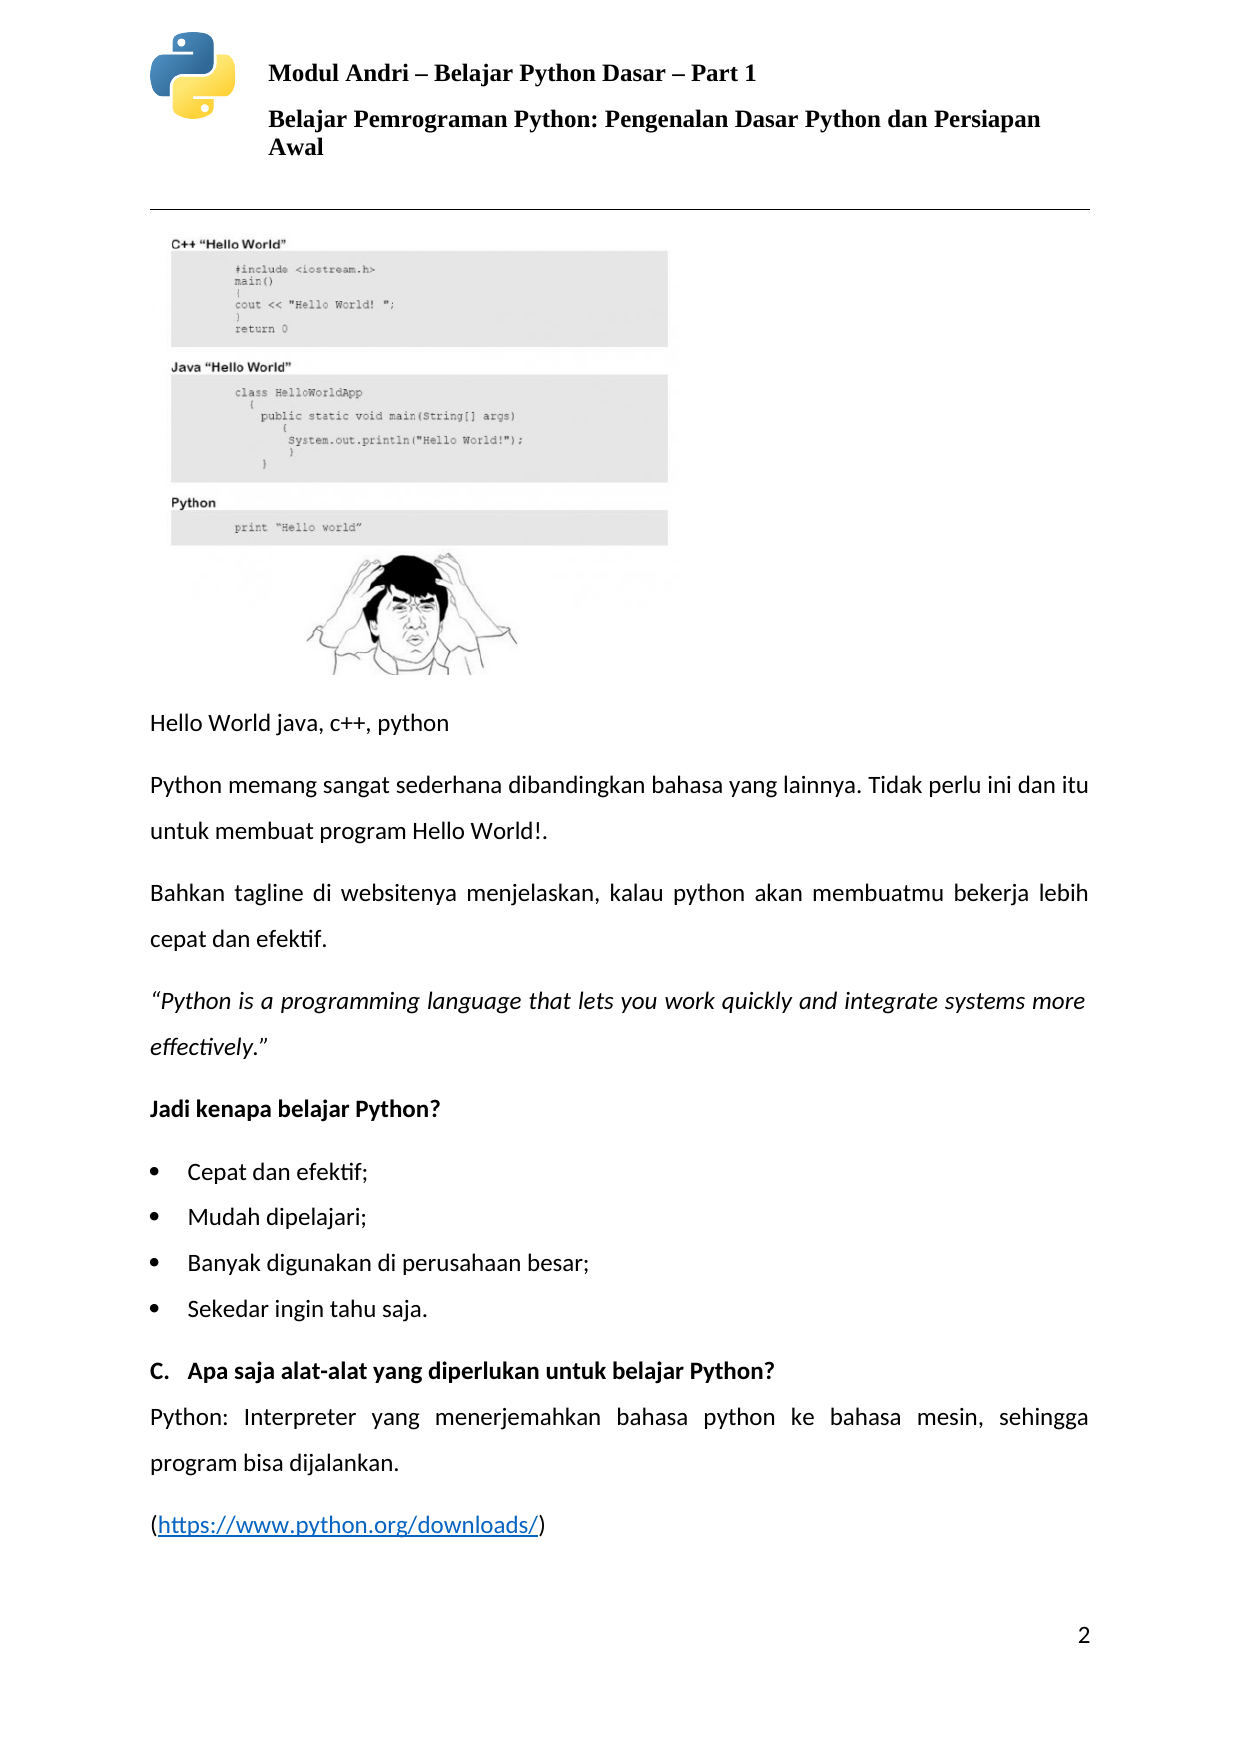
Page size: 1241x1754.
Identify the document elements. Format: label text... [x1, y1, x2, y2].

text Jadi kenapa belajar Python? [150, 1093, 1090, 1124]
text Bahkan tagline di websitenya menjelaskan, kalau python akan membuatmu bekerja lebih cepat dan efektif. [150, 877, 1090, 953]
text Python memang sangat sederhana dibandingkan bahasa yang lainnya. Tidak perlu ini dan itu untuk membuat program Hello World!. [150, 769, 1090, 845]
list Sekedar ingin tahu saja. [150, 1293, 1090, 1323]
list Cepat dan efektif; [150, 1156, 1090, 1186]
subtitle Apa saja alat-alat yang diperlukan untuk belajar Python? [150, 1355, 1090, 1386]
text (https://www.python.org/downloads/) [150, 1509, 1090, 1540]
picture [150, 32, 236, 121]
list Mudah dipelajari; [150, 1202, 1090, 1232]
picture [150, 226, 679, 675]
text “Python is a programming language that lets you work quickly and integrate systems more effectively.” [150, 985, 1090, 1062]
text Python: Interpreter yang menerjemahkan bahasa python ke bahasa mesin, sehingga program bisa dijalankan. [150, 1401, 1090, 1477]
list Banyak digunakan di perusahaan besar; [150, 1247, 1090, 1278]
text Hello World java, c++, python [150, 707, 1090, 737]
